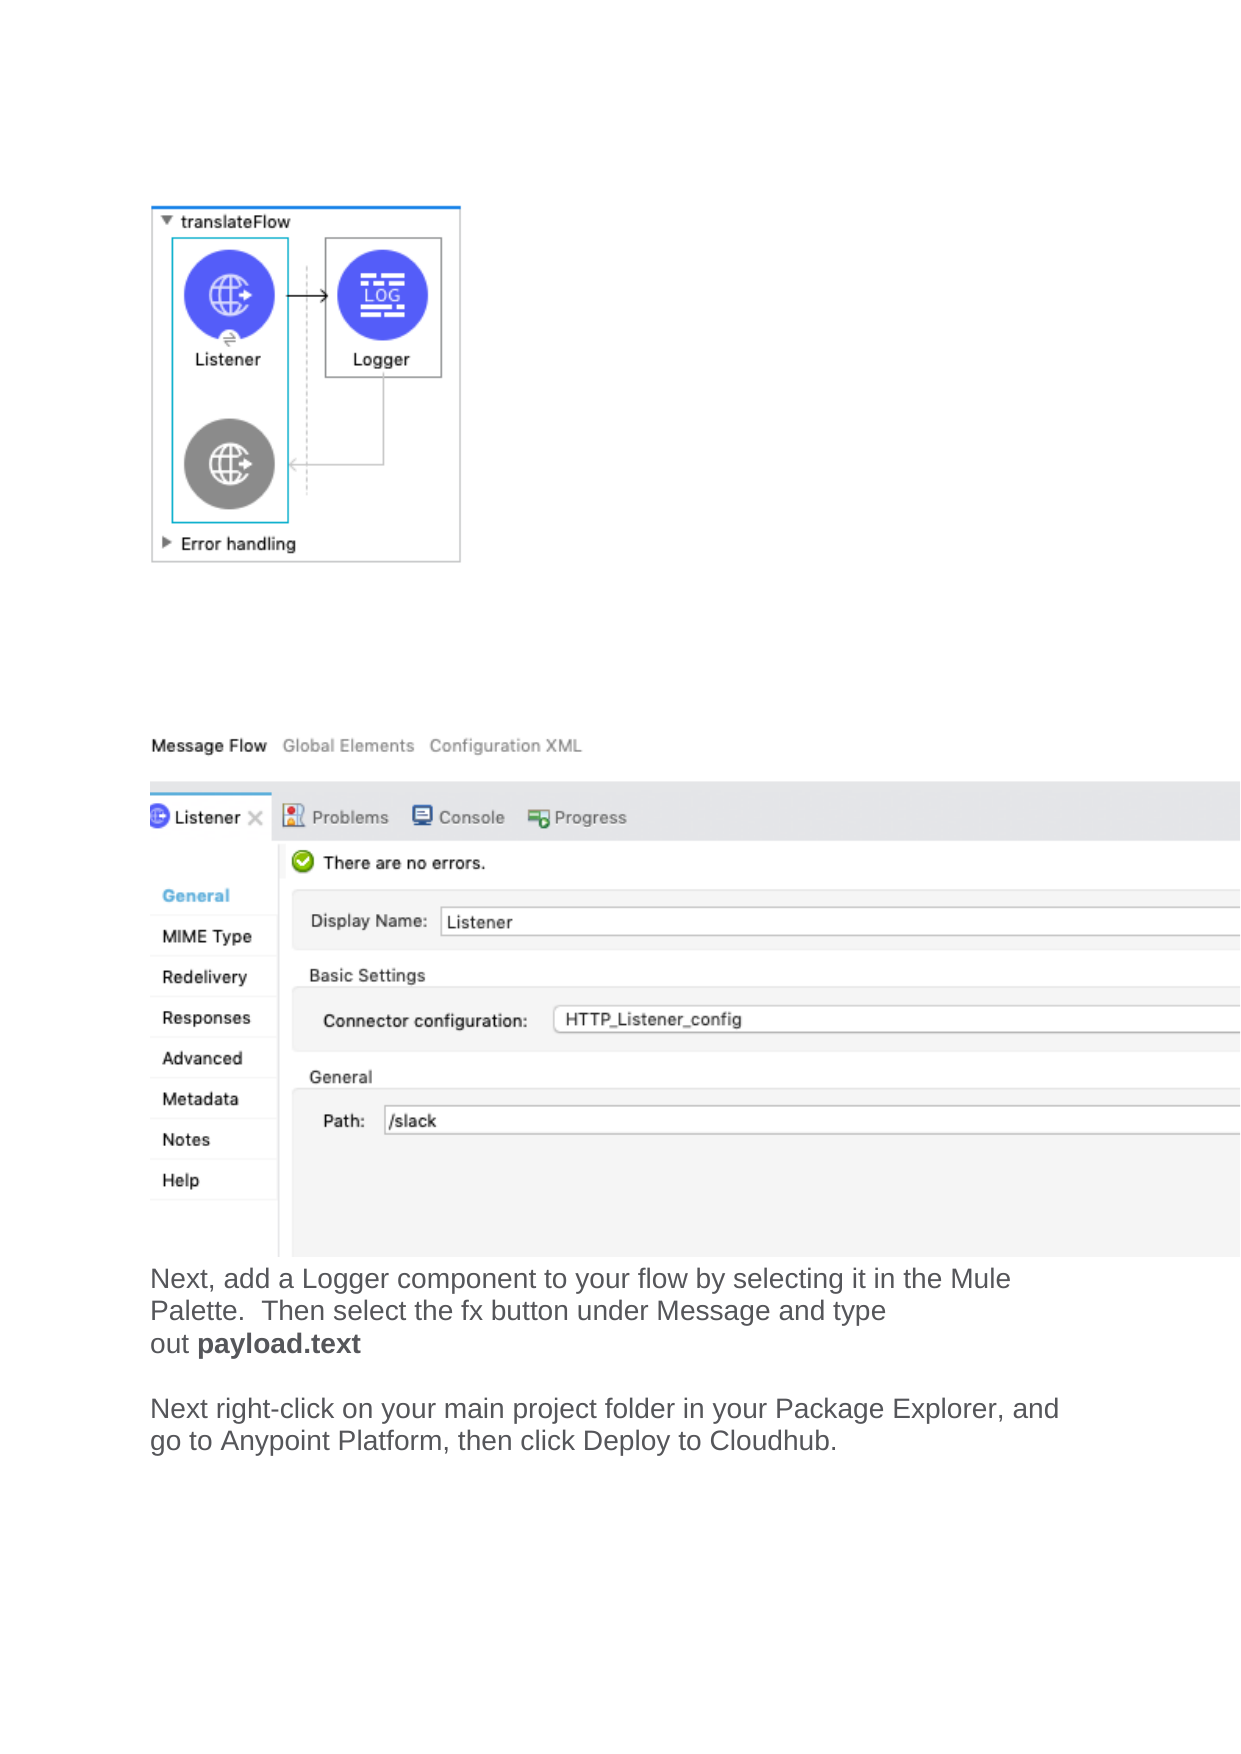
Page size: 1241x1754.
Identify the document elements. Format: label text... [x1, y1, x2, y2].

text Next, add a Logger component to your flow by selecting it in the Mule Palette. Then select the fx button under Message and type out payload.text Next right-click on your main project folder in your Package Explorer, and go to Anypoint Platform, then click Deploy to Cloudhub. [150, 1262, 1090, 1456]
picture [150, 200, 1241, 1257]
